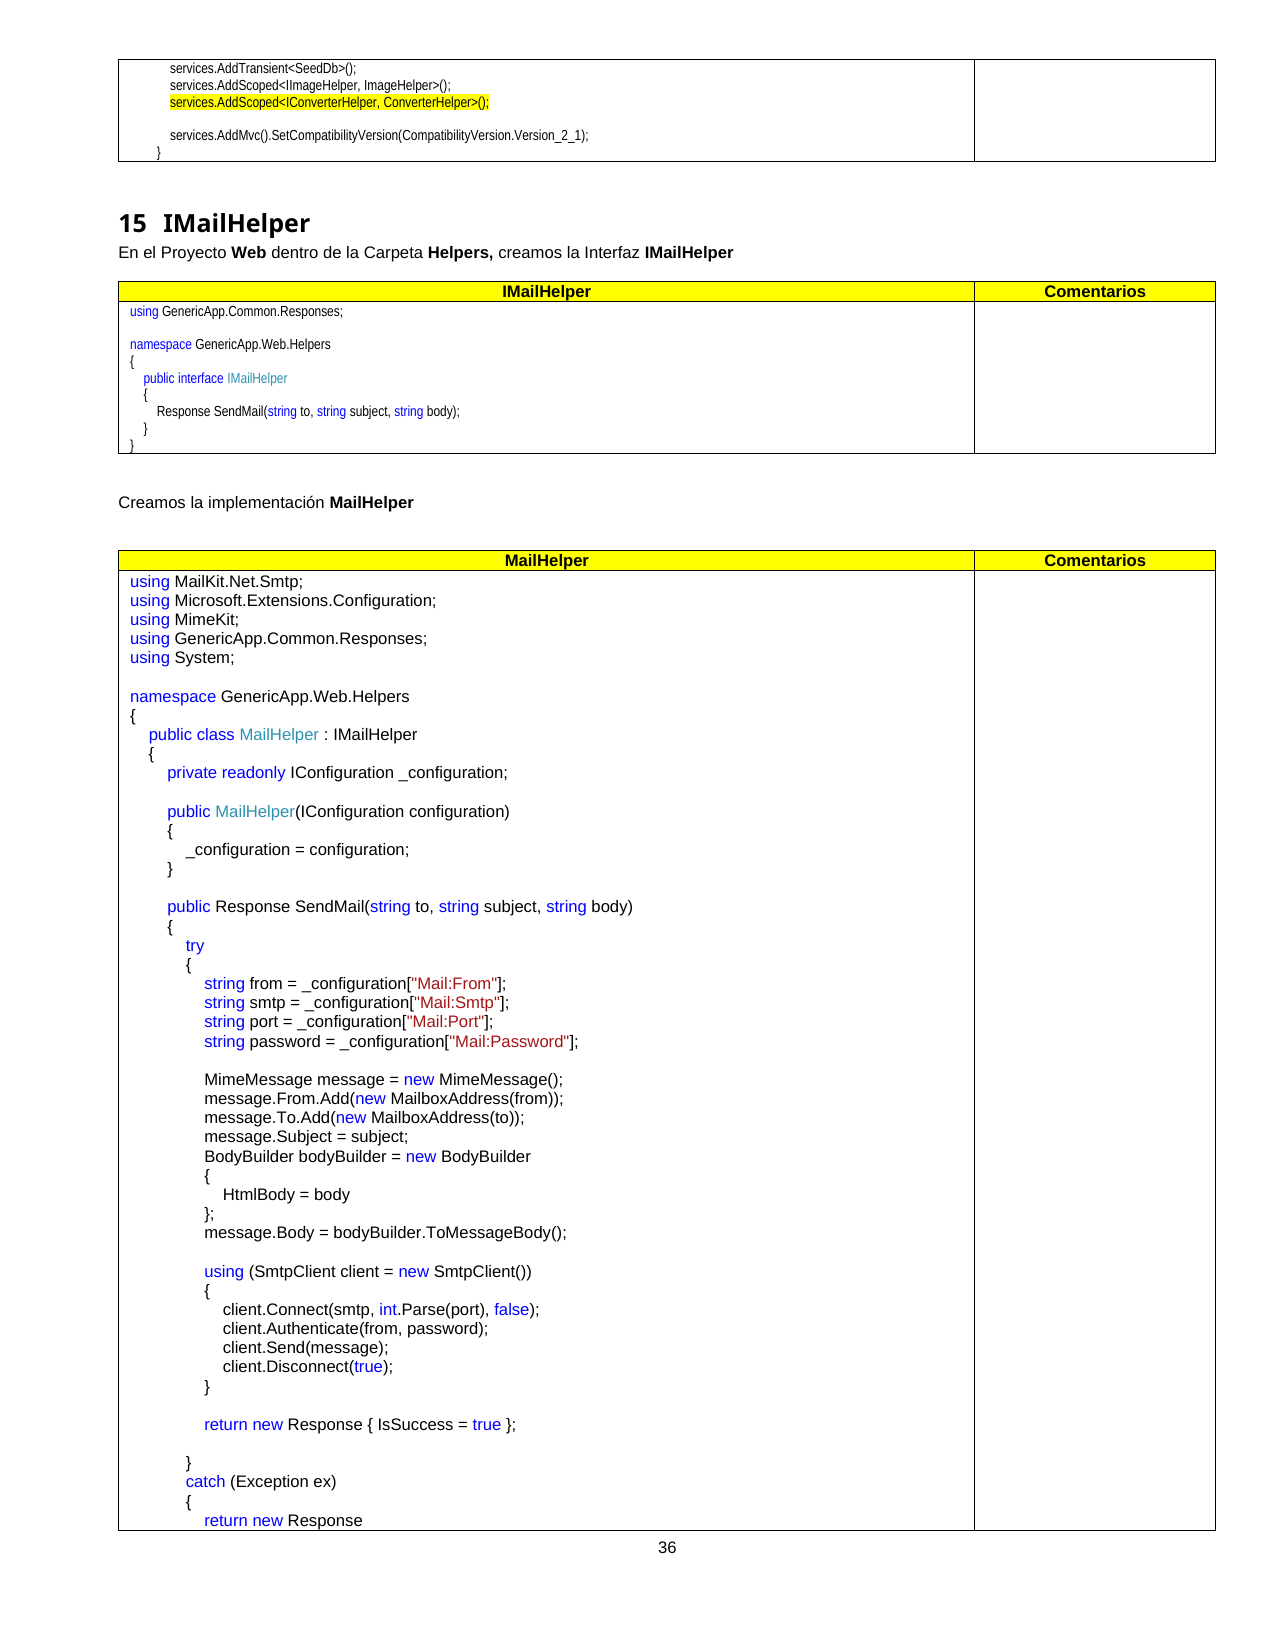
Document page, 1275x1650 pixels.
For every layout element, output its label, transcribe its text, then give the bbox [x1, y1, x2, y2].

subtitle IMailHelper [118, 206, 1216, 240]
table_header Comentarios [975, 282, 1215, 301]
text Creamos la implementación MailHelper [118, 493, 1216, 512]
table_cell using GenericApp.Common.Responses; namespace GenericApp.Web.Helpers { public interface IMailHelper { Response SendMail(string to, string subject, string body); } } [119, 302, 974, 453]
text En el Proyecto Web dentro de la Carpeta Helpers, creamos la Interfaz IMailHelper [118, 243, 1216, 262]
table_cell [975, 60, 1215, 161]
table_cell [975, 571, 1215, 1530]
table_header MailHelper [119, 551, 974, 570]
table_cell [975, 302, 1215, 453]
table_header Comentarios [975, 551, 1215, 570]
table_header IMailHelper [119, 282, 974, 301]
